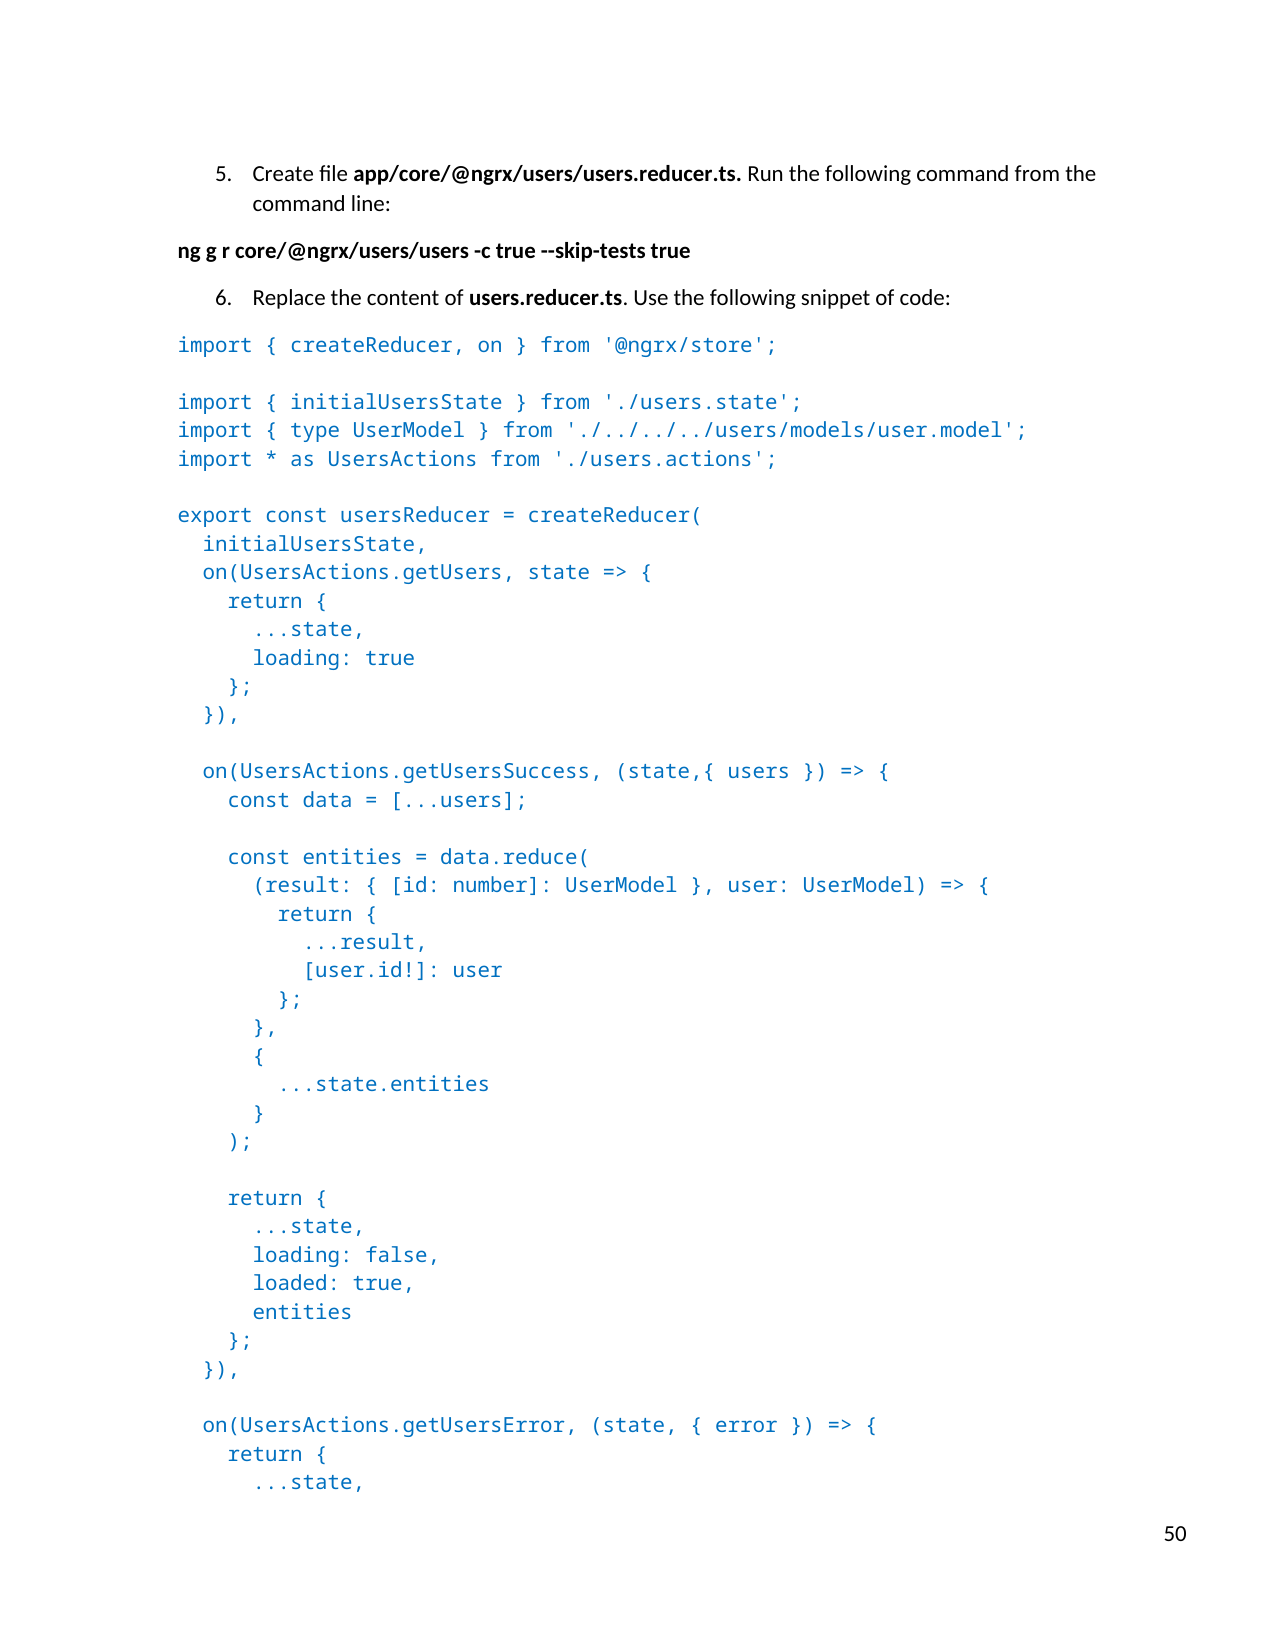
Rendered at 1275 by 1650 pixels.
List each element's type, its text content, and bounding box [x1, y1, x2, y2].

text return { [177, 586, 1186, 614]
text }; [177, 984, 1186, 1012]
text on(UsersActions.getUsersError, (state, { error }) => { [177, 1411, 1186, 1439]
text ...state.entities [177, 1069, 1186, 1098]
text import * as UsersActions from './users.actions'; [177, 444, 1186, 472]
text { [177, 1041, 1186, 1069]
text [user.id!]: user [177, 956, 1186, 984]
text ...state, [177, 614, 1186, 643]
text ng g r core/@ngrx/users/users -c true --skip-tests true [177, 236, 1186, 264]
text return { [177, 1439, 1186, 1467]
text }), [177, 1354, 1186, 1382]
list Replace the content of users.reducer.ts. Use the following snippet of code: [215, 283, 1186, 311]
text ...result, [177, 927, 1186, 956]
text } [177, 1098, 1186, 1126]
text loading: false, [177, 1240, 1186, 1268]
text }; [177, 1325, 1186, 1354]
text export const usersReducer = createReducer( [177, 501, 1186, 529]
text import { createReducer, on } from '@ngrx/store'; [177, 330, 1186, 358]
text initialUsersState, [177, 529, 1186, 557]
text }, [177, 1012, 1186, 1041]
text import { type UserModel } from './../../../users/models/user.model'; [177, 415, 1186, 444]
text ...state, [177, 1211, 1186, 1240]
text on(UsersActions.getUsersSuccess, (state,{ users }) => { [177, 756, 1186, 785]
text }), [177, 699, 1186, 728]
text return { [177, 899, 1186, 927]
text const entities = data.reduce( [177, 842, 1186, 870]
list Create file app/core/@ngrx/users/users.reducer.ts. Run the following command from the command line: [215, 159, 1186, 217]
text const data = [...users]; [177, 785, 1186, 813]
text return { [177, 1183, 1186, 1211]
text import { initialUsersState } from './users.state'; [177, 387, 1186, 415]
text (result: { [id: number]: UserModel }, user: UserModel) => { [177, 870, 1186, 899]
text loading: true [177, 643, 1186, 671]
text on(UsersActions.getUsers, state => { [177, 557, 1186, 586]
text entities [177, 1297, 1186, 1325]
text ...state, [177, 1467, 1186, 1496]
text loaded: true, [177, 1268, 1186, 1297]
text }; [177, 671, 1186, 699]
text ); [177, 1126, 1186, 1154]
